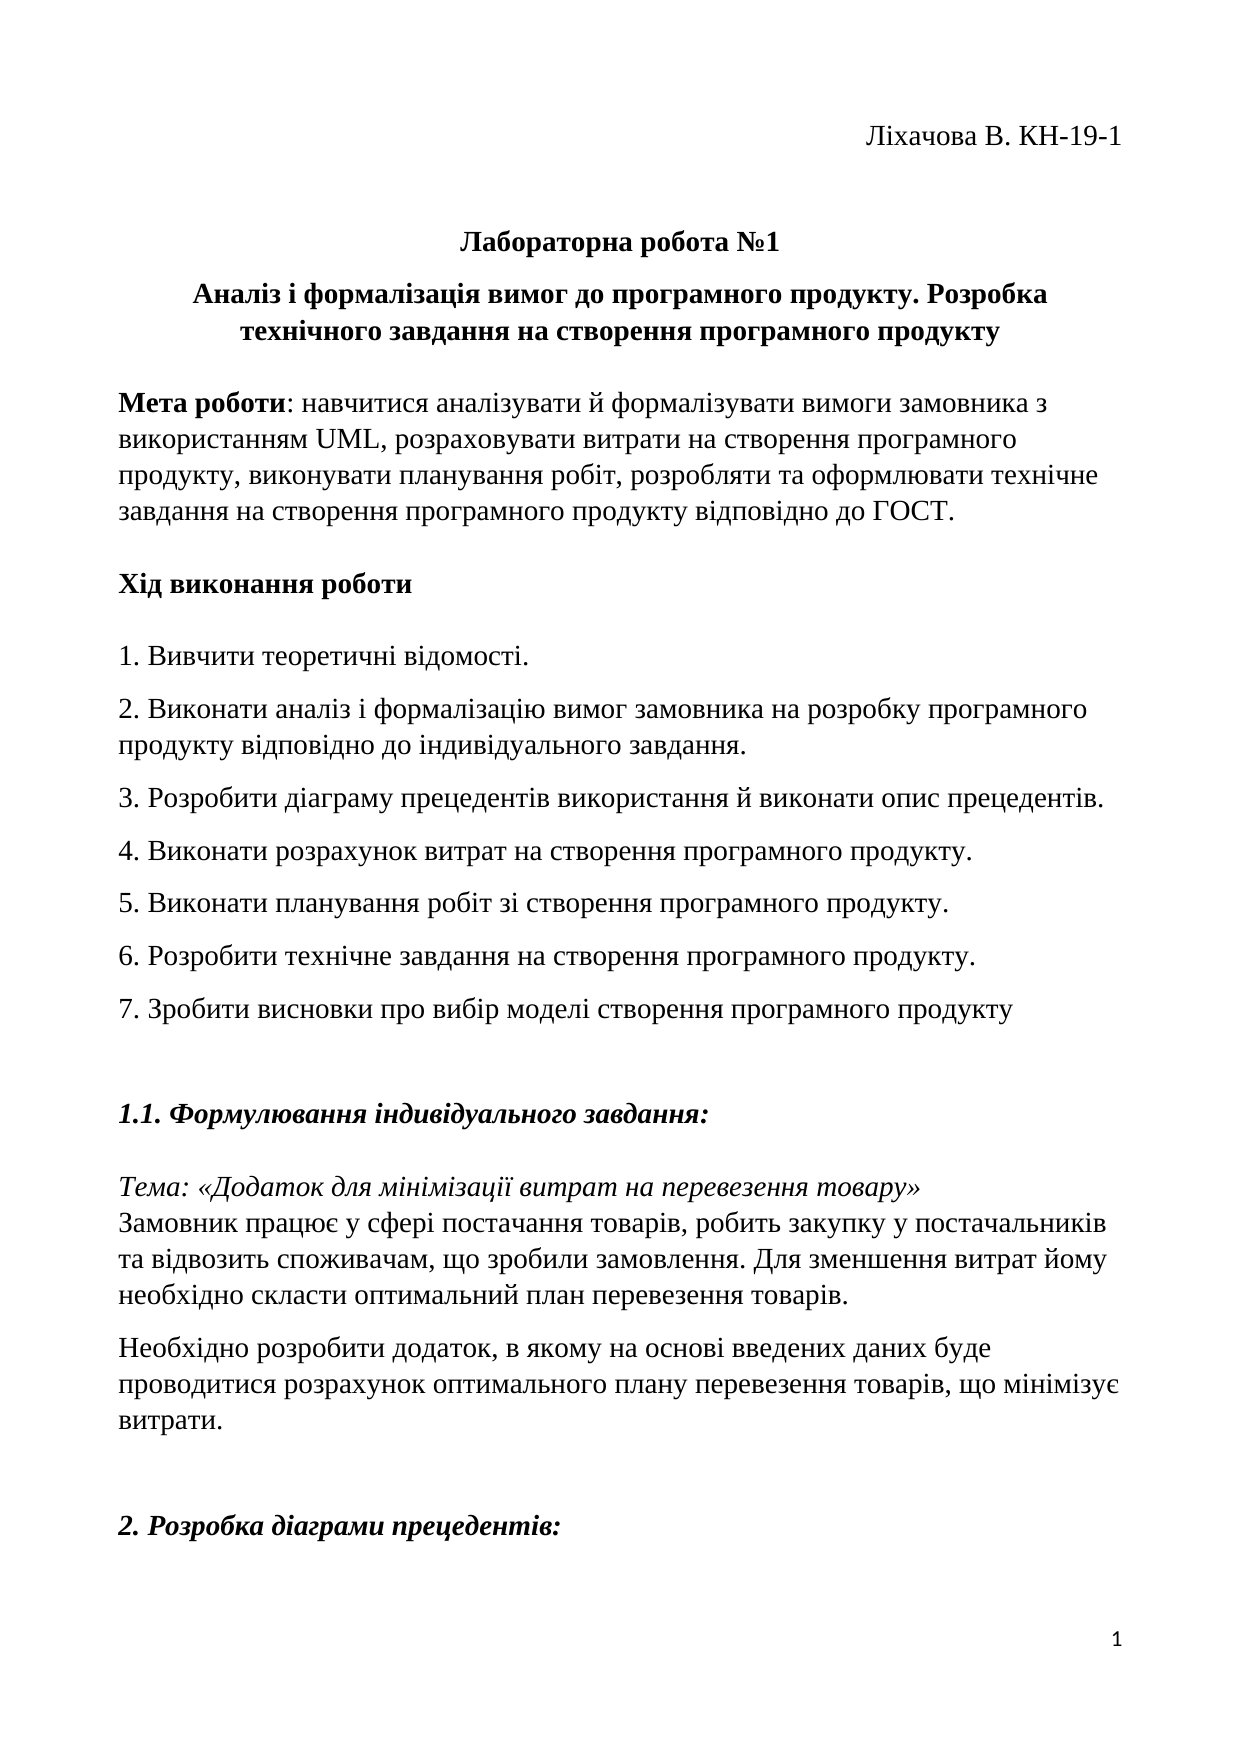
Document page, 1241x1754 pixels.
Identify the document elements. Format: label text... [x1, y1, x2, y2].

text 6. Розробити технічне завдання на створення програмного продукту. [118, 938, 1122, 972]
text Необхідно розробити додаток, в якому на основі введених даних буде проводитися розрахунок оптимального плану перевезення товарів, що мінімізує витрати. [118, 1330, 1122, 1436]
text 4. Виконати розрахунок витрат на створення програмного продукту. [118, 833, 1122, 866]
text 2. Розробка діаграми прецедентів: [118, 1508, 1122, 1542]
text 1.1. Формулювання індивідуального завдання: [118, 1097, 1122, 1130]
text 7. Зробити висновки про вибір моделі створення програмного продукту [118, 991, 1122, 1024]
text Ліхачова В. КН-19-1 [118, 118, 1122, 152]
text 5. Виконати планування робіт зі створення програмного продукту. [118, 885, 1122, 919]
text Замовник працює у сфері постачання товарів, робить закупку у постачальників та відвозить споживачам, що зробили замовлення. Для зменшення витрат йому необхідно скласти оптимальний план перевезення товарів. [118, 1205, 1122, 1311]
text Тема: «Додаток для мінімізації витрат на перевезення товару» [118, 1169, 1122, 1202]
text 3. Розробити діаграму прецедентів використання й виконати опис прецедентів. [118, 780, 1122, 813]
text Хід виконання роботи [118, 566, 1122, 599]
text Лабораторна робота №1 [118, 224, 1122, 257]
text Аналіз і формалізація вимог до програмного продукту. Розробка технічного завдання на створення програмного продукту [118, 277, 1122, 346]
text 2. Виконати аналіз і формалізацію вимог замовника на розробку програмного продукту відповідно до індивідуального завдання. [118, 691, 1122, 761]
text 1. Вивчити теоретичні відомості. [118, 638, 1122, 672]
text Мета роботи: навчитися аналізувати й формалізувати вимоги замовника з використанням UML, розраховувати витрати на створення програмного продукту, виконувати планування робіт, розробляти та оформлювати технічне завдання на створення програмного продукту відповідно до ГОСТ. [118, 385, 1122, 527]
